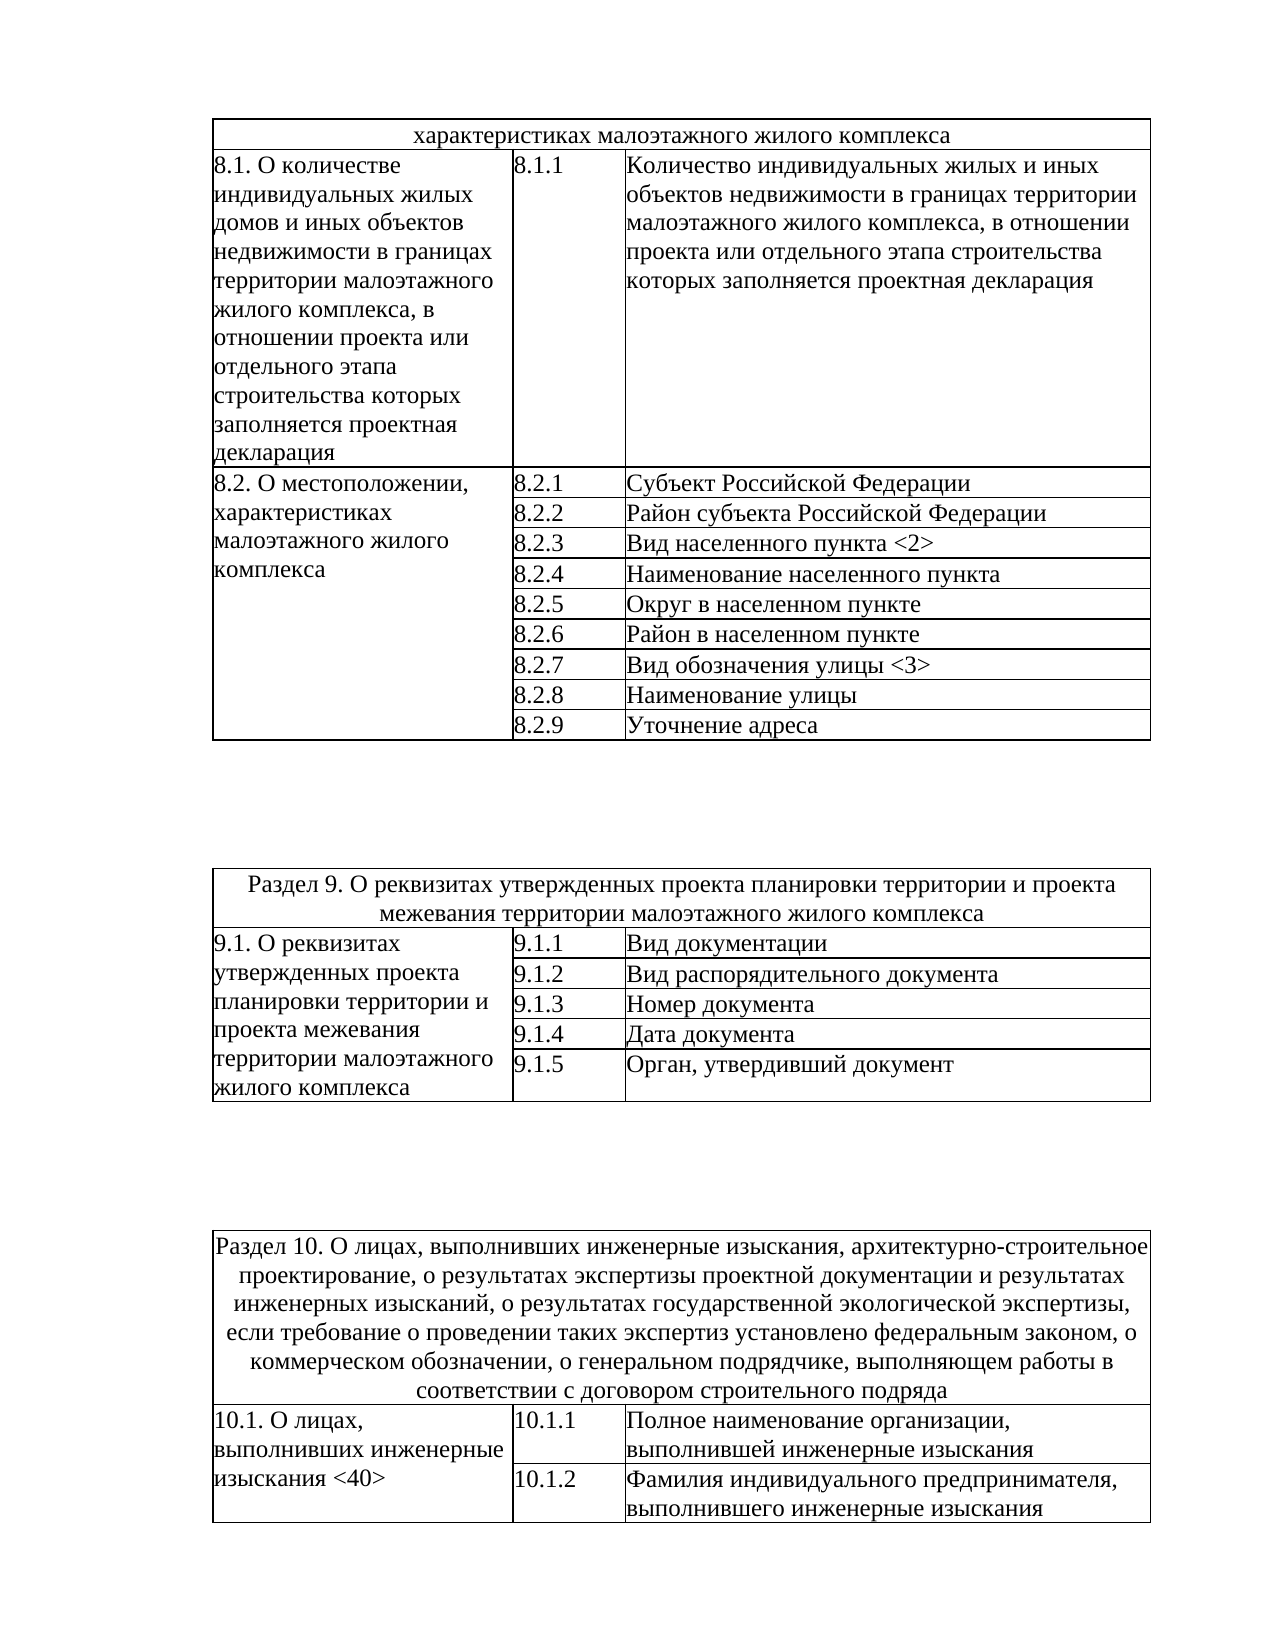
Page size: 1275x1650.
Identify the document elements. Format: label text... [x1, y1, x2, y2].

table_cell Уточнение адреса [626, 710, 1150, 739]
table_cell Наименование населенного пункта [626, 559, 1150, 587]
table_cell Район субъекта Российской Федерации [626, 498, 1150, 527]
table_cell 8.2.3 [514, 528, 625, 557]
table_cell Количество индивидуальных жилых и иных объектов недвижимости в границах территории малоэтажного жилого комплекса, в отношении проекта или отдельного этапа строительства которых заполняется проектная декларация [626, 150, 1150, 466]
table_cell Орган, утвердивший документ [626, 1050, 1150, 1101]
table_cell 8.2.1 [514, 468, 625, 497]
table_cell 9.1.5 [514, 1050, 625, 1101]
table_cell Округ в населенном пункте [626, 589, 1150, 618]
table_cell 8.2. О местоположении, характеристиках малоэтажного жилого комплекса [214, 468, 512, 739]
table_cell Полное наименование организации, выполнившей инженерные изыскания [626, 1405, 1150, 1463]
table_cell 8.2.2 [514, 498, 625, 527]
table_cell 8.2.9 [514, 710, 625, 739]
table_cell Вид распорядительного документа [626, 959, 1150, 987]
table_header Раздел 9. О реквизитах утвержденных проекта планировки территории и проекта межевания территории малоэтажного жилого комплекса [214, 869, 1150, 927]
table_cell 9.1.2 [514, 959, 625, 987]
table_header Раздел 10. О лицах, выполнивших инженерные изыскания, архитектурно-строительное проектирование, о результатах экспертизы проектной документации и результатах инженерных изысканий, о результатах государственной экологической экспертизы, если требование о проведении таких экспертиз установлено федеральным законом, о коммерческом обозначении, о генеральном подрядчике, выполняющем работы в соответствии с договором строительного подряда [214, 1231, 1150, 1403]
table_cell Субъект Российской Федерации [626, 468, 1150, 497]
table_cell 8.1. О количестве индивидуальных жилых домов и иных объектов недвижимости в границах территории малоэтажного жилого комплекса, в отношении проекта или отдельного этапа строительства которых заполняется проектная декларация [214, 150, 512, 466]
table_cell 9.1.4 [514, 1019, 625, 1048]
table_cell 8.2.8 [514, 680, 625, 709]
table_cell 10.1.2 [514, 1464, 625, 1522]
table_cell Номер документа [626, 989, 1150, 1018]
table_cell 8.2.6 [514, 620, 625, 648]
table_cell Дата документа [626, 1019, 1150, 1048]
table_cell 9.1. О реквизитах утвержденных проекта планировки территории и проекта межевания территории малоэтажного жилого комплекса [214, 928, 512, 1101]
table_cell 9.1.1 [514, 928, 625, 957]
table_cell 8.2.5 [514, 589, 625, 618]
table_cell Фамилия индивидуального предпринимателя, выполнившего инженерные изыскания [626, 1464, 1150, 1522]
table_cell Вид документации [626, 928, 1150, 957]
table_cell 8.2.4 [514, 559, 625, 587]
table_cell Вид обозначения улицы <3> [626, 650, 1150, 678]
table_cell 8.1.1 [514, 150, 625, 466]
table_cell 9.1.3 [514, 989, 625, 1018]
table_cell Наименование улицы [626, 680, 1150, 709]
table_cell 10.1. О лицах, выполнивших инженерные изыскания <40> [214, 1405, 512, 1522]
table_cell Вид населенного пункта <2> [626, 528, 1150, 557]
table_cell 8.2.7 [514, 650, 625, 678]
table_cell Район в населенном пункте [626, 620, 1150, 648]
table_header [214, 120, 1150, 148]
table_cell 10.1.1 [514, 1405, 625, 1463]
